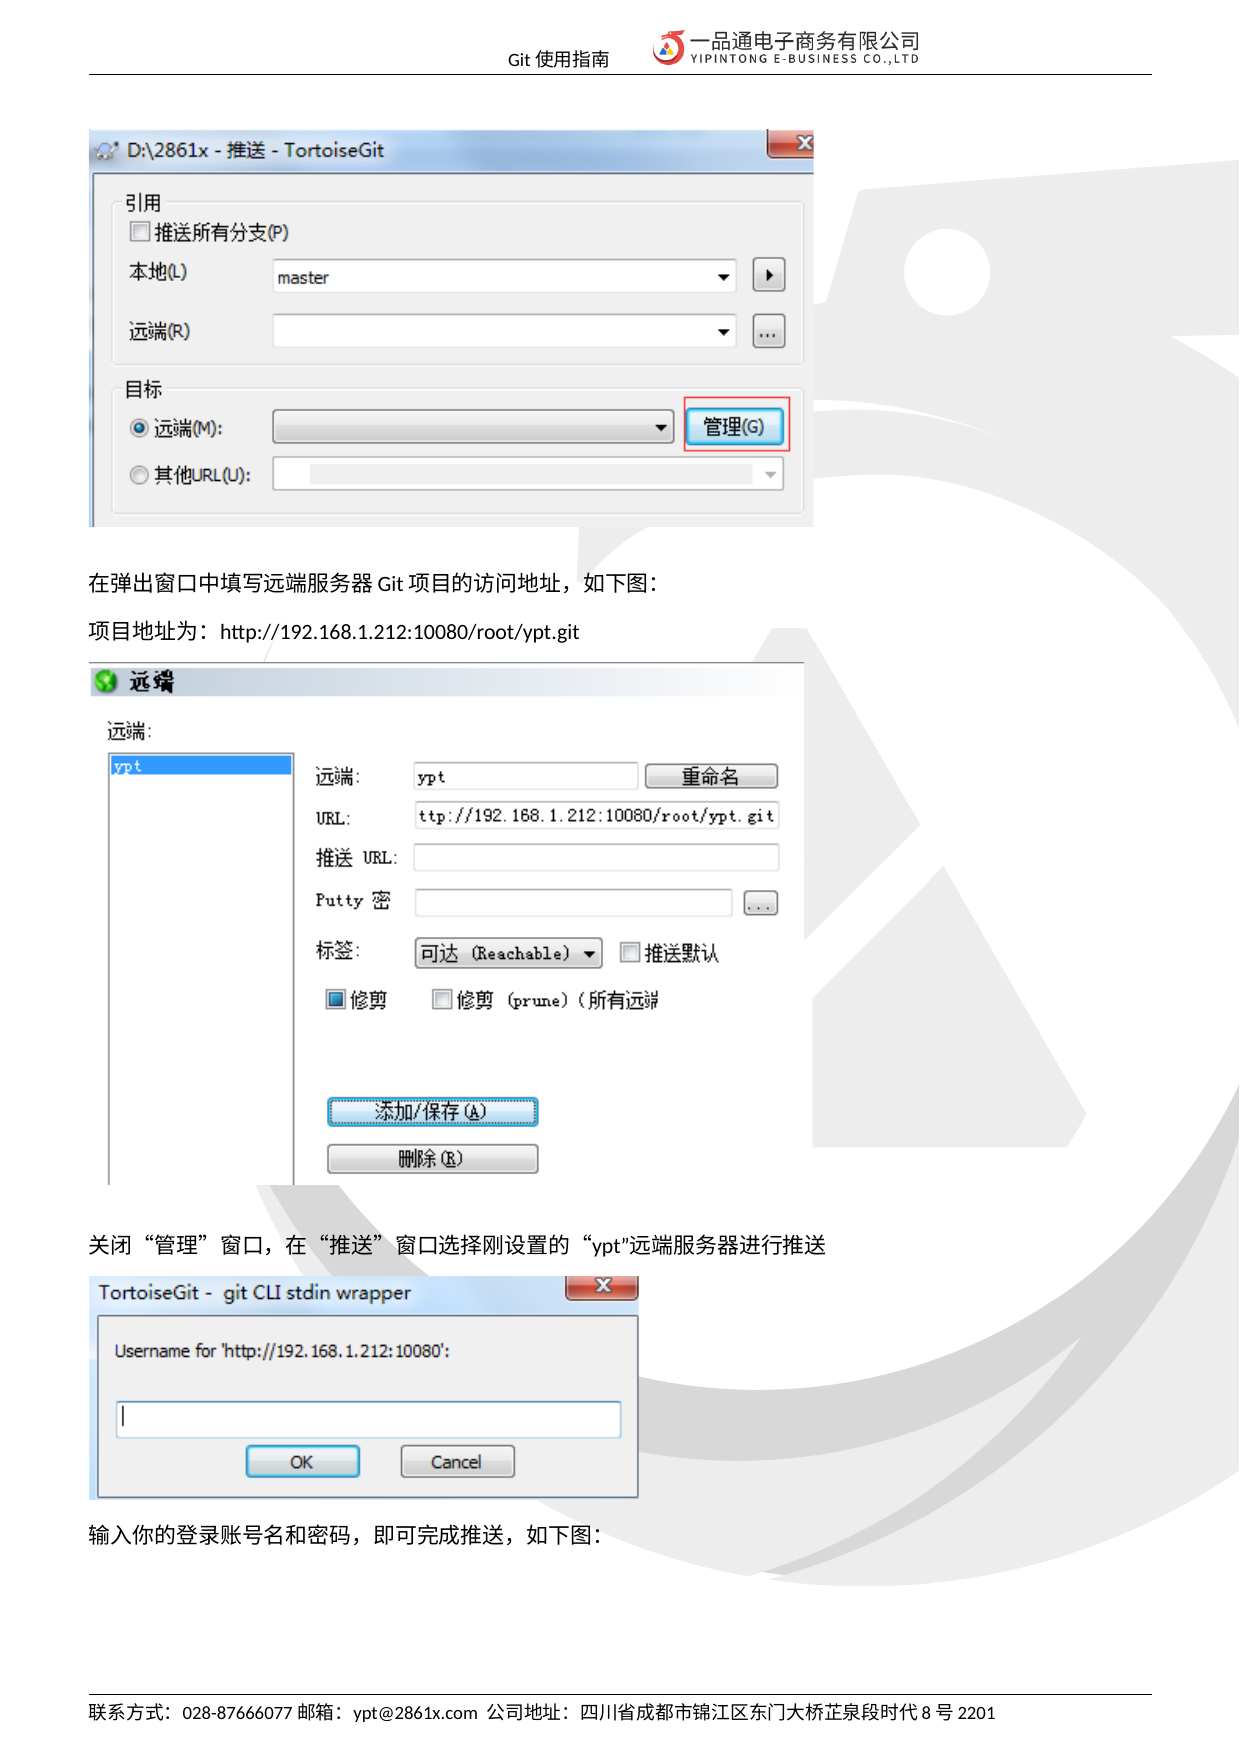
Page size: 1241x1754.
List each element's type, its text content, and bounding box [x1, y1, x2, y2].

text 输入你的登录账号名和密码，即可完成推送，如下图： [89, 1517, 1152, 1550]
text 项目地址为：http://192.168.1.212:10080/root/ypt.git [89, 614, 1152, 646]
text 在弹出窗口中填写远端服务器Git项目的访问地址，如下图： [89, 566, 1152, 598]
picture [1, 0, 1239, 1736]
text 关闭“管理”窗口，在“推送”窗口选择刚设置的“ypt”远端服务器进行推送 [89, 1228, 1152, 1261]
